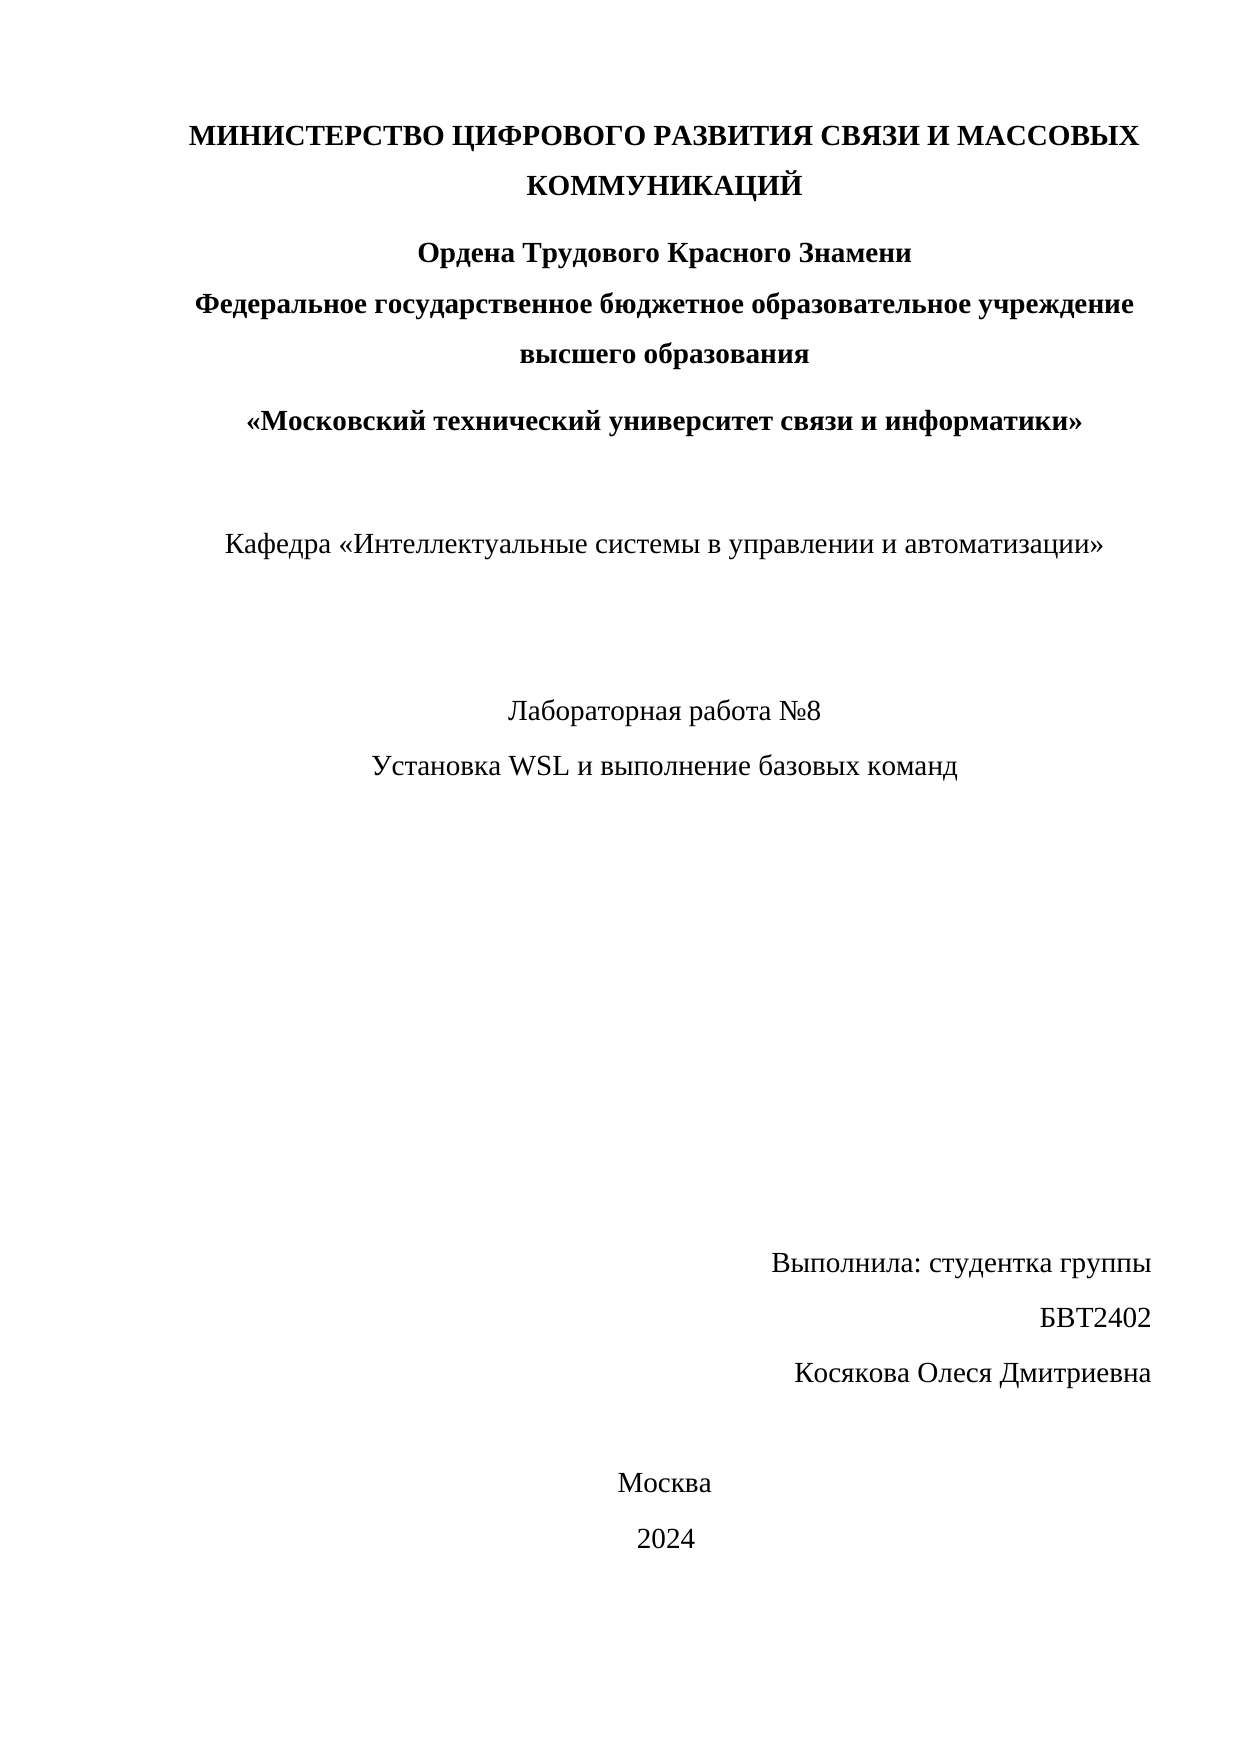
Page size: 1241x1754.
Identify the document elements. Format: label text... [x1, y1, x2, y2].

text Косякова Олеся Дмитриевна [177, 1355, 1152, 1389]
text Выполнила: студентка группы [251, 1245, 1152, 1278]
text Установка WSL и выполнение базовых команд [177, 748, 1152, 781]
text «Московский технический университет связи и информатики» [177, 403, 1152, 437]
text БВТ2402 [251, 1300, 1152, 1333]
text Москва [177, 1466, 1152, 1499]
text Кафедра «Интеллектуальные системы в управлении и автоматизации» [177, 526, 1152, 559]
text 2024 [177, 1521, 1152, 1554]
text Ордена Трудового Красного Знамени Федеральное государственное бюджетное образовательное учреждение высшего образования [177, 235, 1152, 369]
text Лабораторная работа №8 [177, 693, 1152, 726]
text МИНИСТЕРСТВО ЦИФРОВОГО РАЗВИТИЯ СВЯЗИ И МАССОВЫХ КОММУНИКАЦИЙ [177, 118, 1152, 202]
